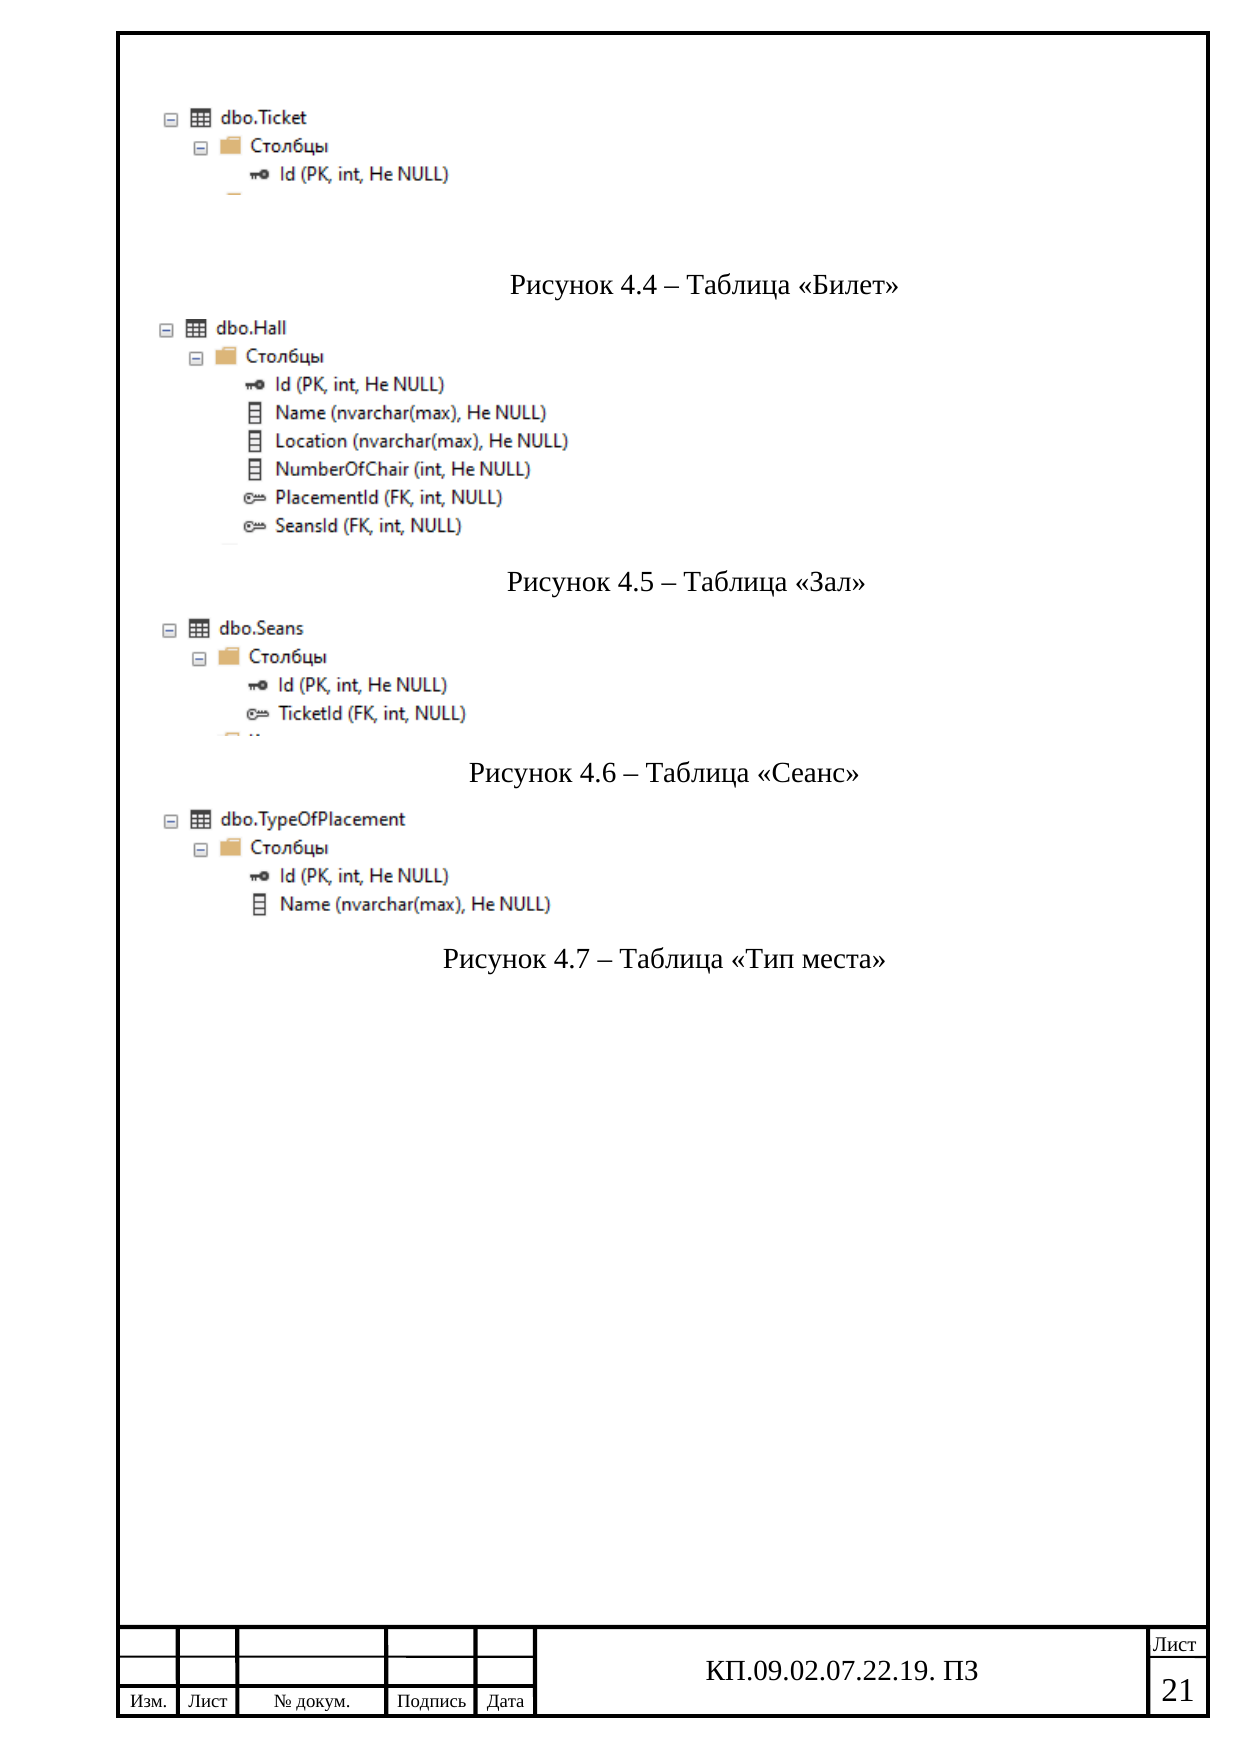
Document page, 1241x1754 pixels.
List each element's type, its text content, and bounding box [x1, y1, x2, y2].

picture [147, 616, 476, 736]
text Рисунок 4.7 – Таблица «Тип места» [148, 941, 1181, 974]
picture [147, 107, 490, 195]
text Рисунок 4.4 – Таблица «Билет» [148, 267, 1181, 301]
picture [147, 319, 583, 545]
picture [147, 807, 570, 922]
text Рисунок 4.5 – Таблица «Зал» [148, 564, 1181, 598]
text Рисунок 4.6 – Таблица «Сеанс» [148, 755, 1181, 788]
